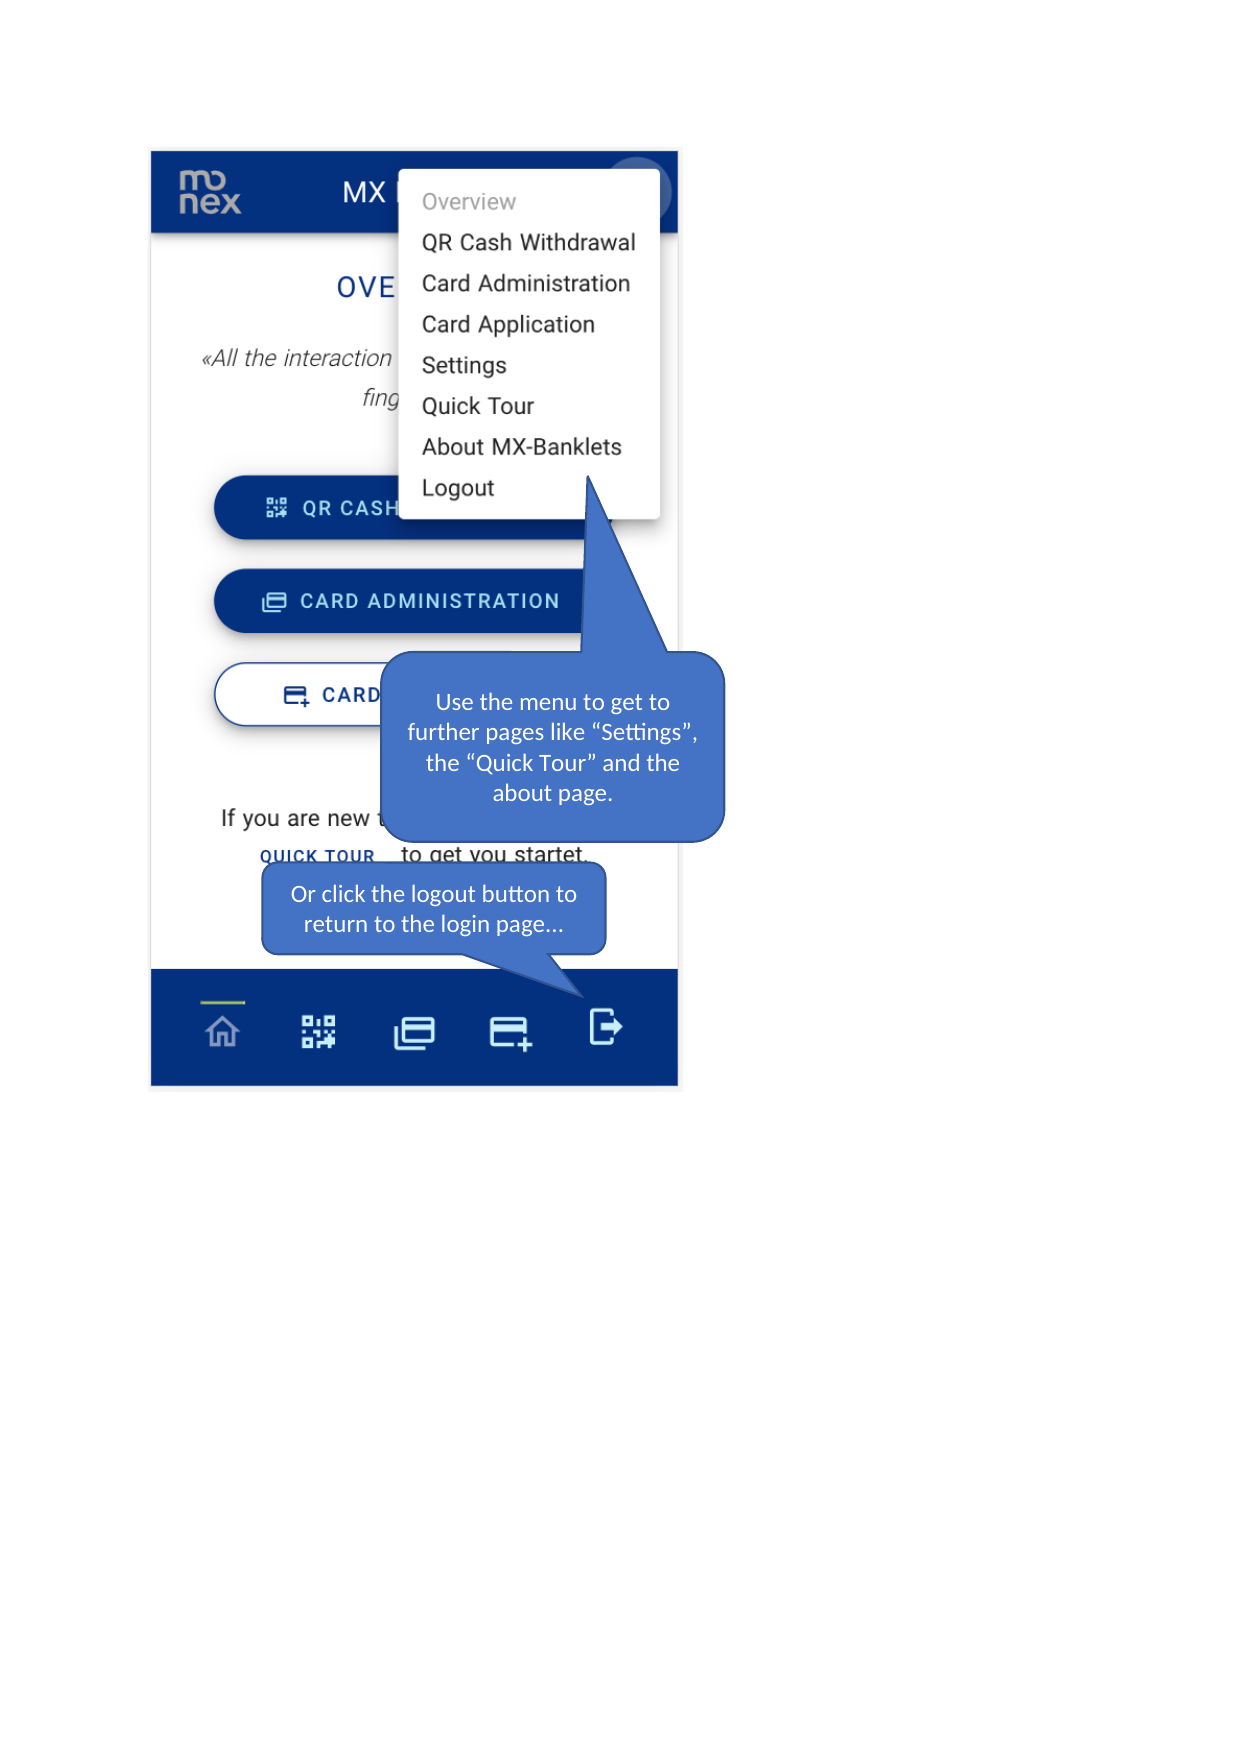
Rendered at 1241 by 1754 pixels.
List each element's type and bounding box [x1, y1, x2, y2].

picture [147, 147, 683, 1092]
